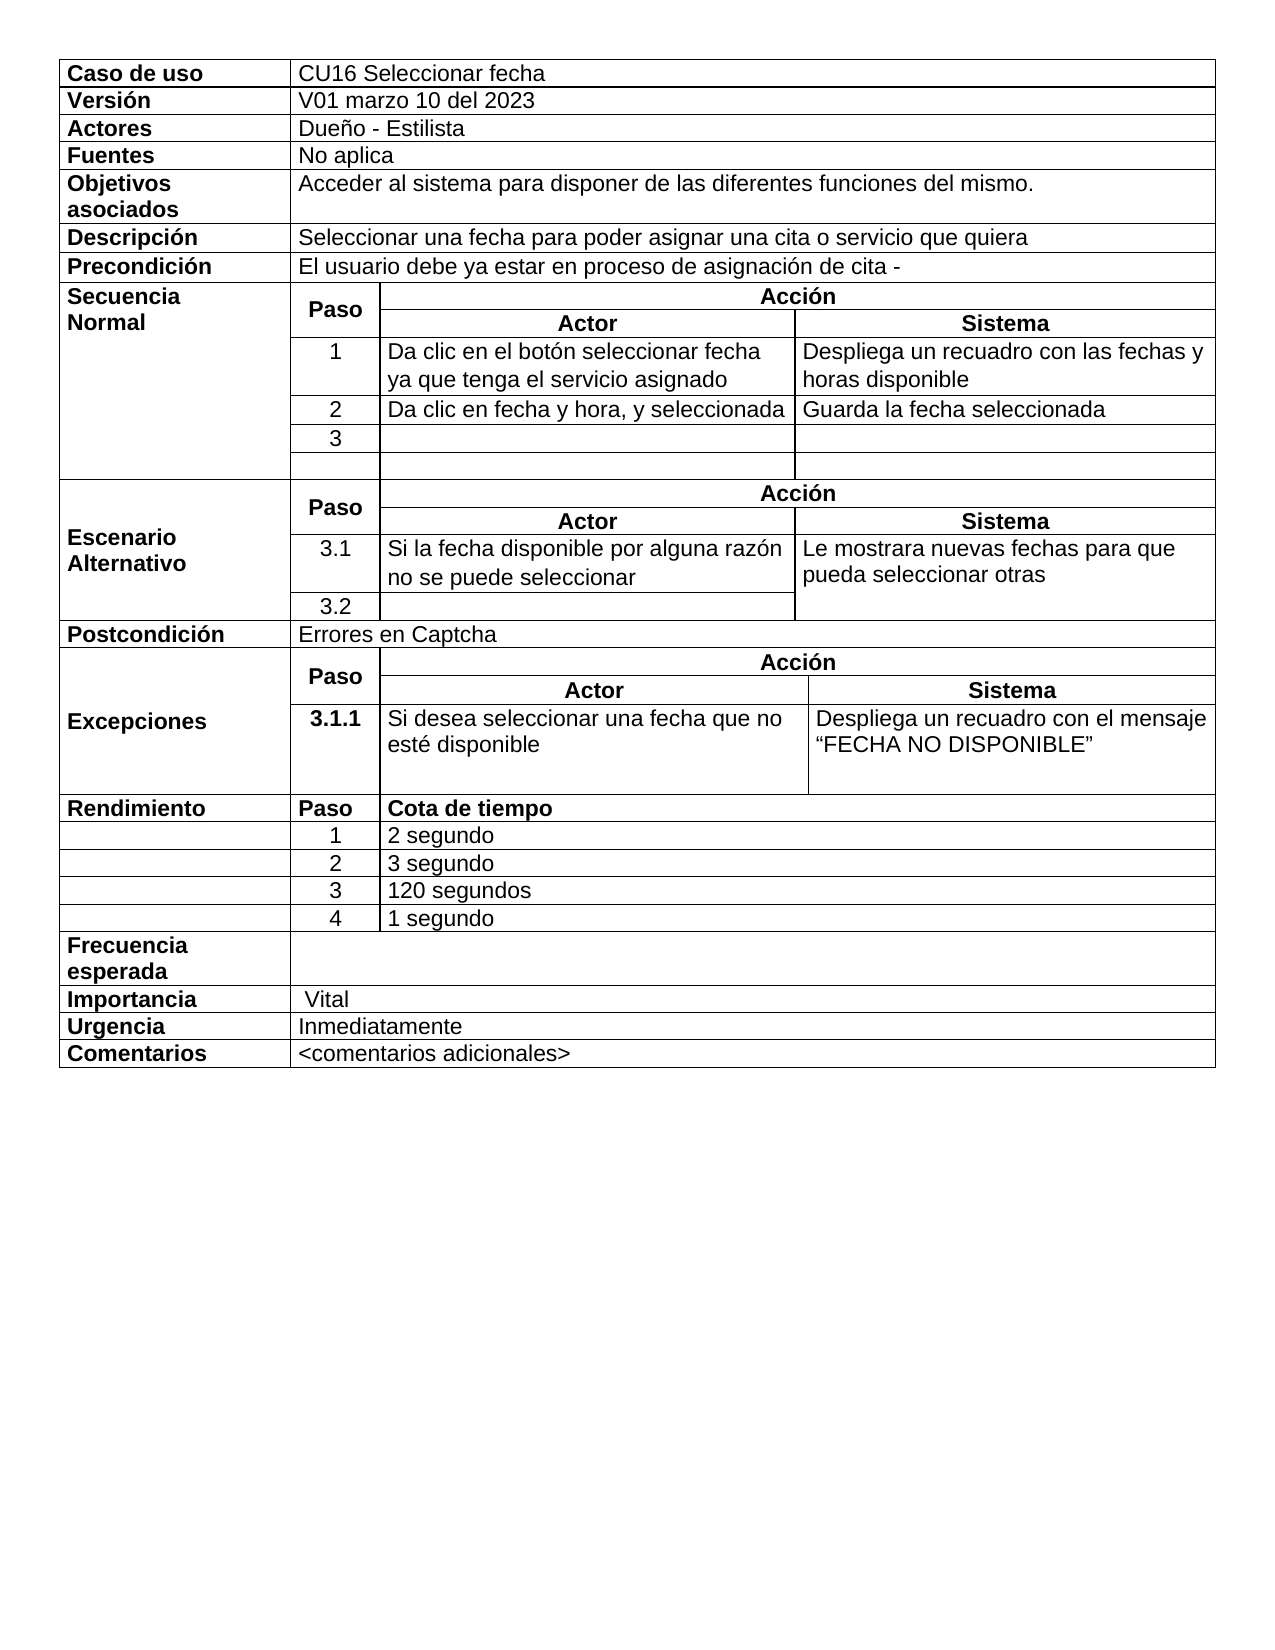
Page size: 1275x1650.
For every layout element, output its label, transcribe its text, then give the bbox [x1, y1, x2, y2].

table_cell Paso [291, 795, 379, 821]
table_cell 3 segundo [381, 850, 1215, 876]
table_cell Inmediatamente [291, 1013, 1215, 1039]
table_cell Sistema [809, 676, 1215, 704]
table_cell Acción [381, 480, 1215, 507]
table_cell 2 segundo [381, 822, 1215, 849]
table_cell Urgencia [60, 1013, 290, 1039]
table_cell <comentarios adicionales> [291, 1040, 1215, 1067]
table_cell Importancia [60, 986, 290, 1012]
table_cell Vital [291, 986, 1215, 1012]
table_cell Errores en Captcha [291, 621, 1215, 647]
table_cell Postcondición [60, 621, 290, 647]
table_cell Despliega un recuadro con las fechas y horas disponible [796, 338, 1215, 395]
table_cell 1 [291, 822, 379, 849]
table_cell Cota de tiempo [381, 795, 1215, 821]
table_cell Actor [381, 676, 808, 704]
table_cell [291, 932, 1215, 984]
table_cell 4 [291, 905, 379, 931]
table_cell [796, 453, 1215, 479]
table_cell Versión [60, 88, 290, 114]
table_cell Actores [60, 115, 290, 141]
table_cell 3.2 [291, 593, 379, 619]
table_cell [381, 593, 794, 619]
table_cell No aplica [291, 142, 1215, 169]
table_cell [796, 425, 1215, 452]
table_cell Objetivos asociados [60, 170, 290, 222]
table_cell Acción [381, 283, 1215, 309]
table_cell V01 marzo 10 del 2023 [291, 88, 1215, 114]
table_cell [381, 453, 794, 479]
table_cell Si la fecha disponible por alguna razón no se puede seleccionar [381, 535, 794, 592]
table_cell 2 [291, 396, 379, 424]
table_cell 3 [291, 877, 379, 903]
table_cell Si desea seleccionar una fecha que no esté disponible [381, 705, 808, 794]
table_cell 2 [291, 850, 379, 876]
table_cell [60, 850, 290, 876]
table_cell Escenario Alternativo [60, 480, 290, 619]
table_cell [381, 425, 794, 452]
table_cell [60, 877, 290, 903]
table_cell 3.1.1 [291, 705, 379, 794]
table_cell Paso [291, 480, 379, 534]
table_cell Sistema [796, 310, 1215, 337]
table_cell Comentarios [60, 1040, 290, 1067]
table_cell [60, 905, 290, 931]
table_cell 3 [291, 425, 379, 452]
table_cell Actor [381, 508, 794, 534]
table_cell Acceder al sistema para disponer de las diferentes funciones del mismo. [291, 170, 1215, 222]
table_cell 1 [291, 338, 379, 395]
table_cell Fuentes [60, 142, 290, 169]
table_cell Despliega un recuadro con el mensaje “FECHA NO DISPONIBLE” [809, 705, 1215, 794]
table_cell Paso [291, 648, 379, 704]
table_cell [60, 822, 290, 849]
table_cell Paso [291, 283, 379, 337]
table_cell Dueño - Estilista [291, 115, 1215, 141]
table_cell Precondición [60, 253, 290, 282]
table_cell 3.1 [291, 535, 379, 592]
table_cell Le mostrara nuevas fechas para que pueda seleccionar otras [796, 535, 1215, 619]
table_cell Frecuencia esperada [60, 932, 290, 984]
table_cell Excepciones [60, 648, 290, 794]
table_cell Sistema [796, 508, 1215, 534]
table_cell Da clic en el botón seleccionar fecha ya que tenga el servicio asignado [381, 338, 794, 395]
table_header CU16 Seleccionar fecha [291, 60, 1215, 86]
table_cell El usuario debe ya estar en proceso de asignación de cita - [291, 253, 1215, 282]
table_cell Actor [381, 310, 794, 337]
table_cell Seleccionar una fecha para poder asignar una cita o servicio que quiera [291, 224, 1215, 252]
table_cell 1 segundo [381, 905, 1215, 931]
table_cell Acción [381, 648, 1215, 675]
table_cell Descripción [60, 224, 290, 252]
table_cell Rendimiento [60, 795, 290, 821]
table_header Caso de uso [60, 60, 290, 86]
table_cell Guarda la fecha seleccionada [796, 396, 1215, 424]
table_cell [291, 453, 379, 479]
table_cell Secuencia Normal [60, 283, 290, 479]
table_cell Da clic en fecha y hora, y seleccionada [381, 396, 794, 424]
table_cell 120 segundos [381, 877, 1215, 903]
